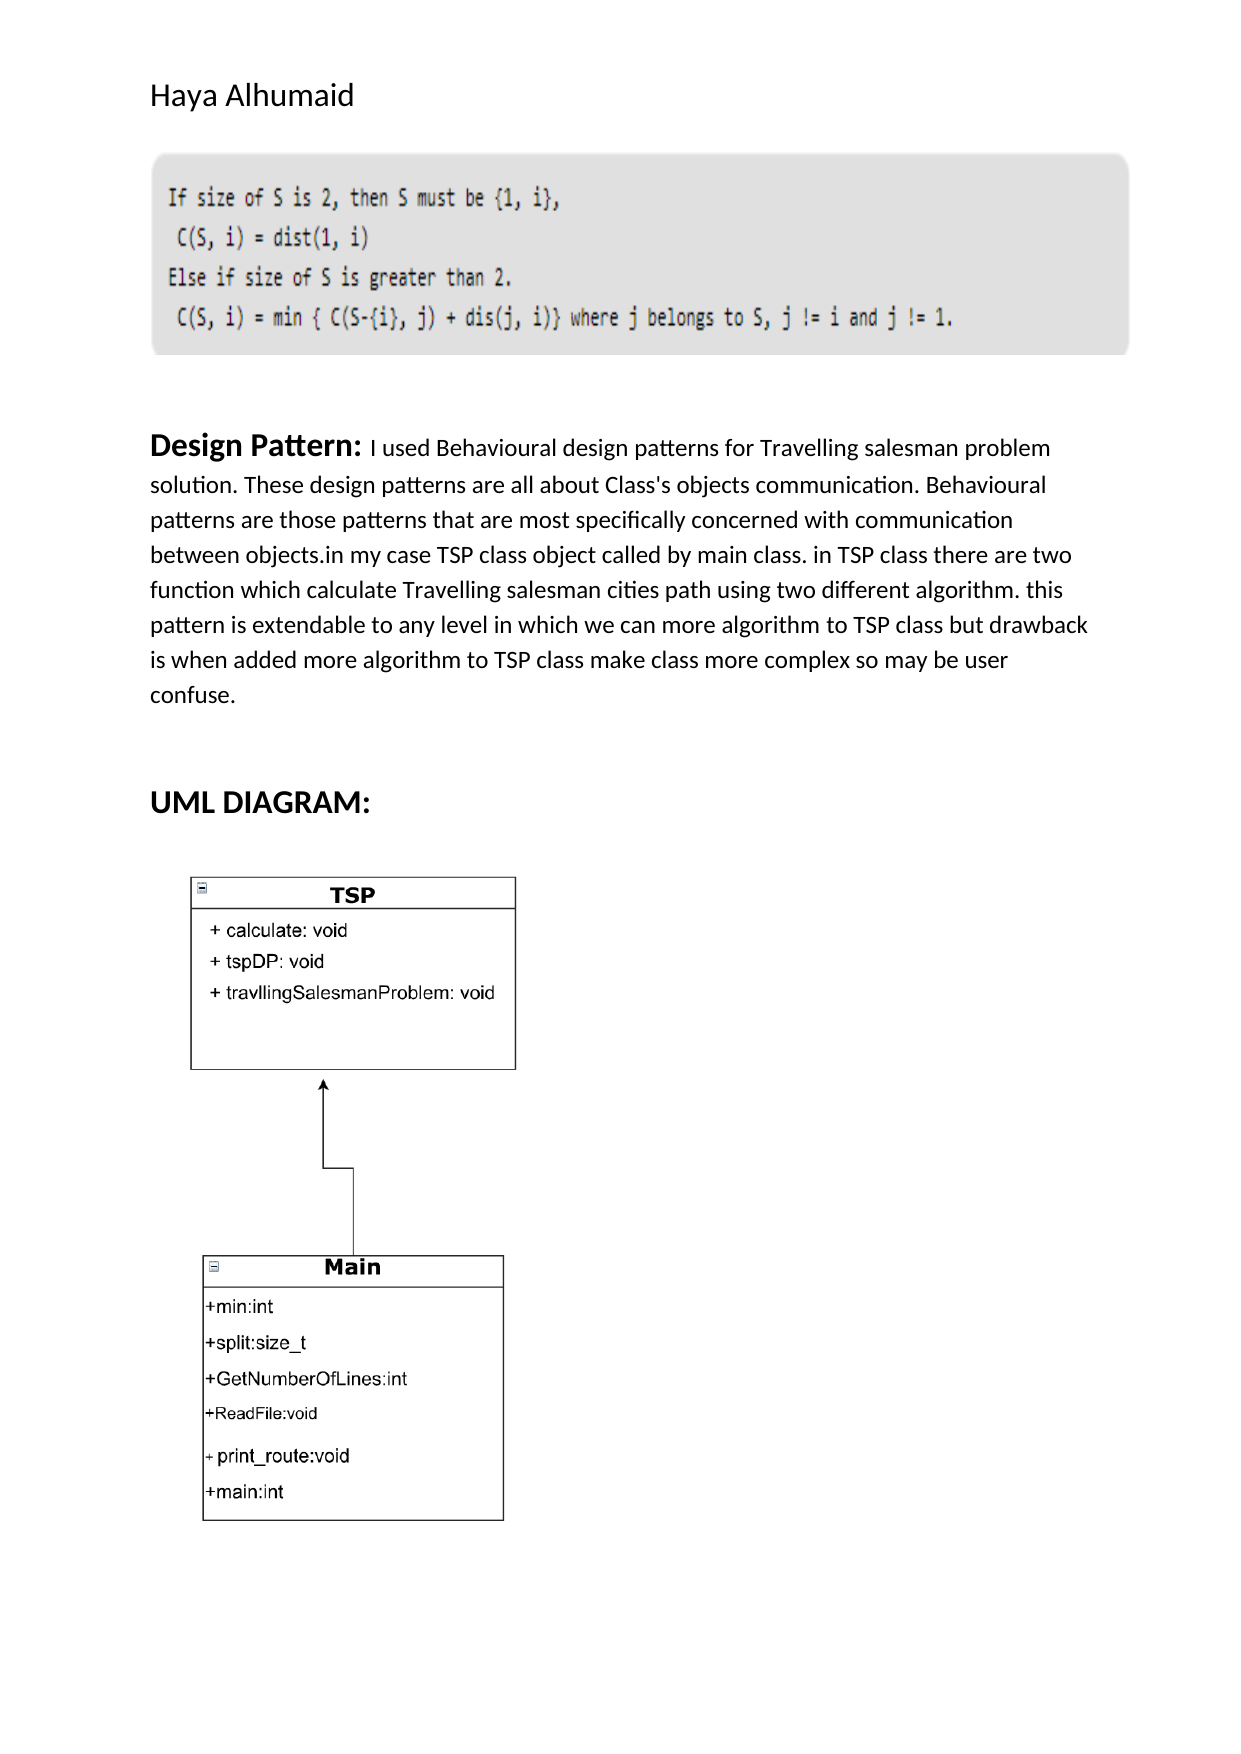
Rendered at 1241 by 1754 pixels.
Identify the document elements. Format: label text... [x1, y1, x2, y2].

text Design Pattern: I used Behavioural design patterns for Travelling salesman problem solution. These design patterns are all about Class's objects communication. Behavioural patterns are those patterns that are most specifically concerned with communication between objects.in my case TSP class object called by main class. in TSP class there are two function which calculate Travelling salesman cities path using two different algorithm. this pattern is extendable to any level in which we can more algorithm to TSP class but drawback is when added more algorithm to TSP class make class more complex so may be user confuse. [150, 424, 1090, 710]
text UML DIAGRAM: [150, 781, 1090, 822]
picture [150, 150, 1143, 355]
picture [150, 842, 572, 1592]
